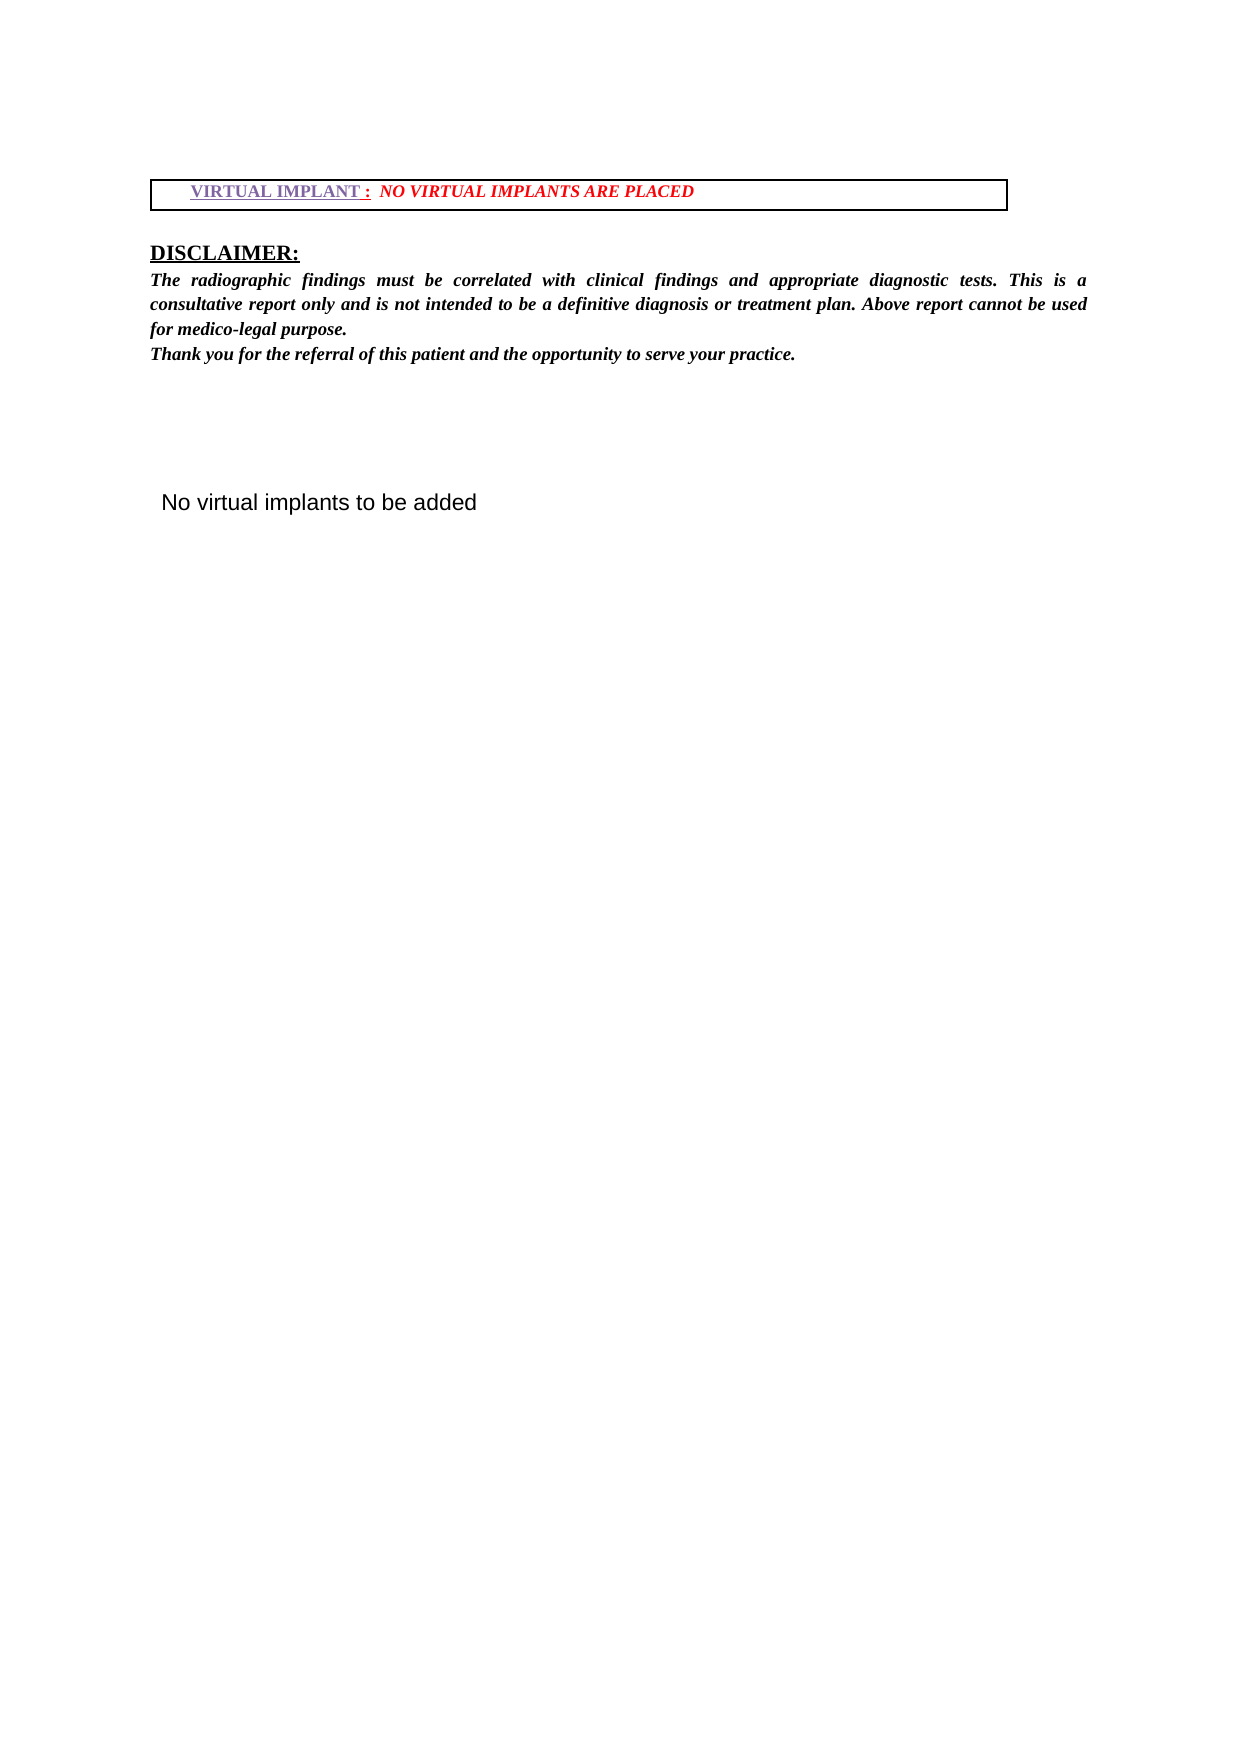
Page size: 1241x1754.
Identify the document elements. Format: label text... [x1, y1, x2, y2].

text Thank you for the referral of this patient and the opportunity to serve your practice. [150, 343, 1090, 364]
table_header No virtual implants to be added [150, 489, 1091, 519]
text The radiographic findings must be correlated with clinical findings and appropriate diagnostic tests. This is a consultative report only and is not intended to be a definitive diagnosis or treatment plan. Above report cannot be used for medico-legal purpose. [150, 268, 1090, 340]
table_header VIRTUAL IMPLANT : NO VIRTUAL IMPLANTS ARE PLACED [152, 181, 1006, 209]
text DISCLAIMER: [150, 239, 1090, 265]
